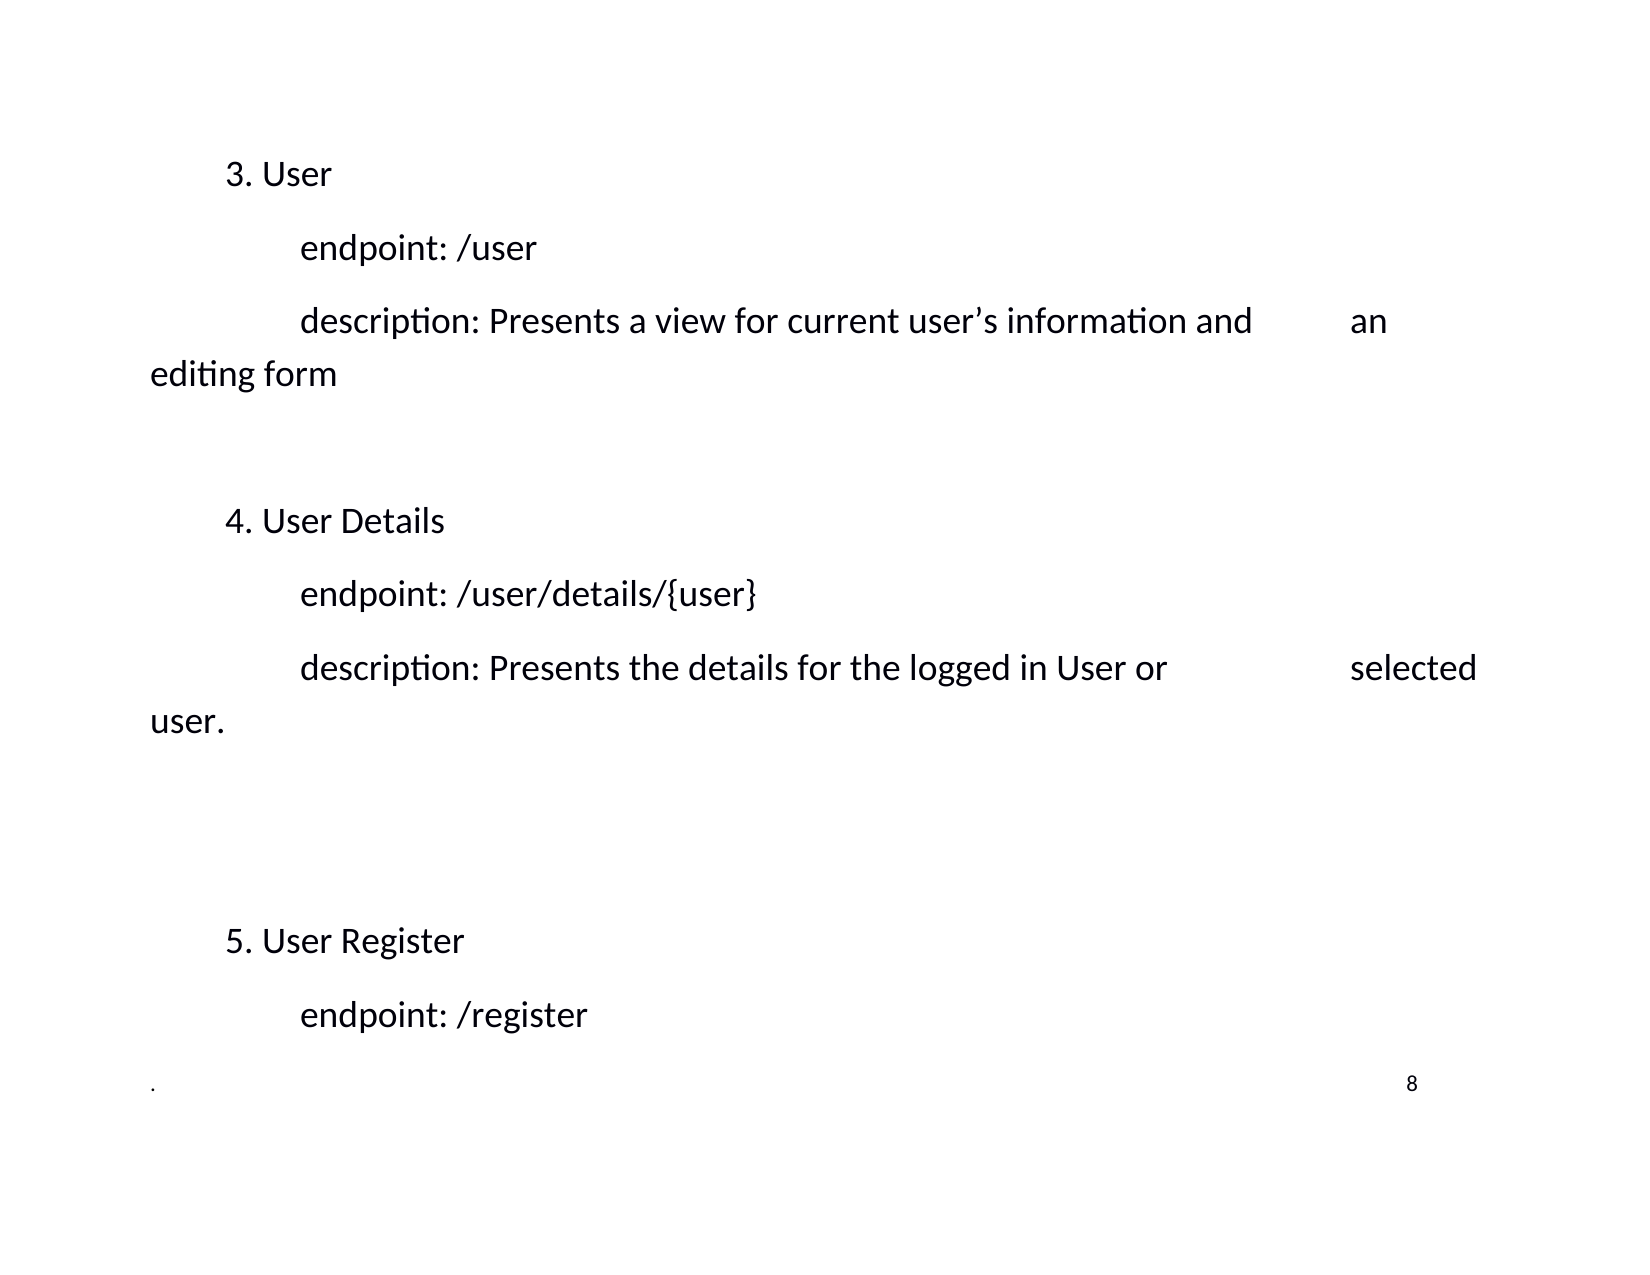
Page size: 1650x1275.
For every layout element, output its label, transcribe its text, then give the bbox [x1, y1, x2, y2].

text 3. User [150, 150, 1500, 196]
text description: Presents a view for current user’s information and an editing form [150, 297, 1500, 396]
text endpoint: /register [150, 991, 1500, 1037]
text endpoint: /user/details/{user} [150, 570, 1500, 616]
text 4. User Details [150, 497, 1500, 543]
text 5. User Register [150, 917, 1500, 963]
text description: Presents the details for the logged in User or selected user. [150, 644, 1500, 742]
text endpoint: /user [150, 223, 1500, 269]
